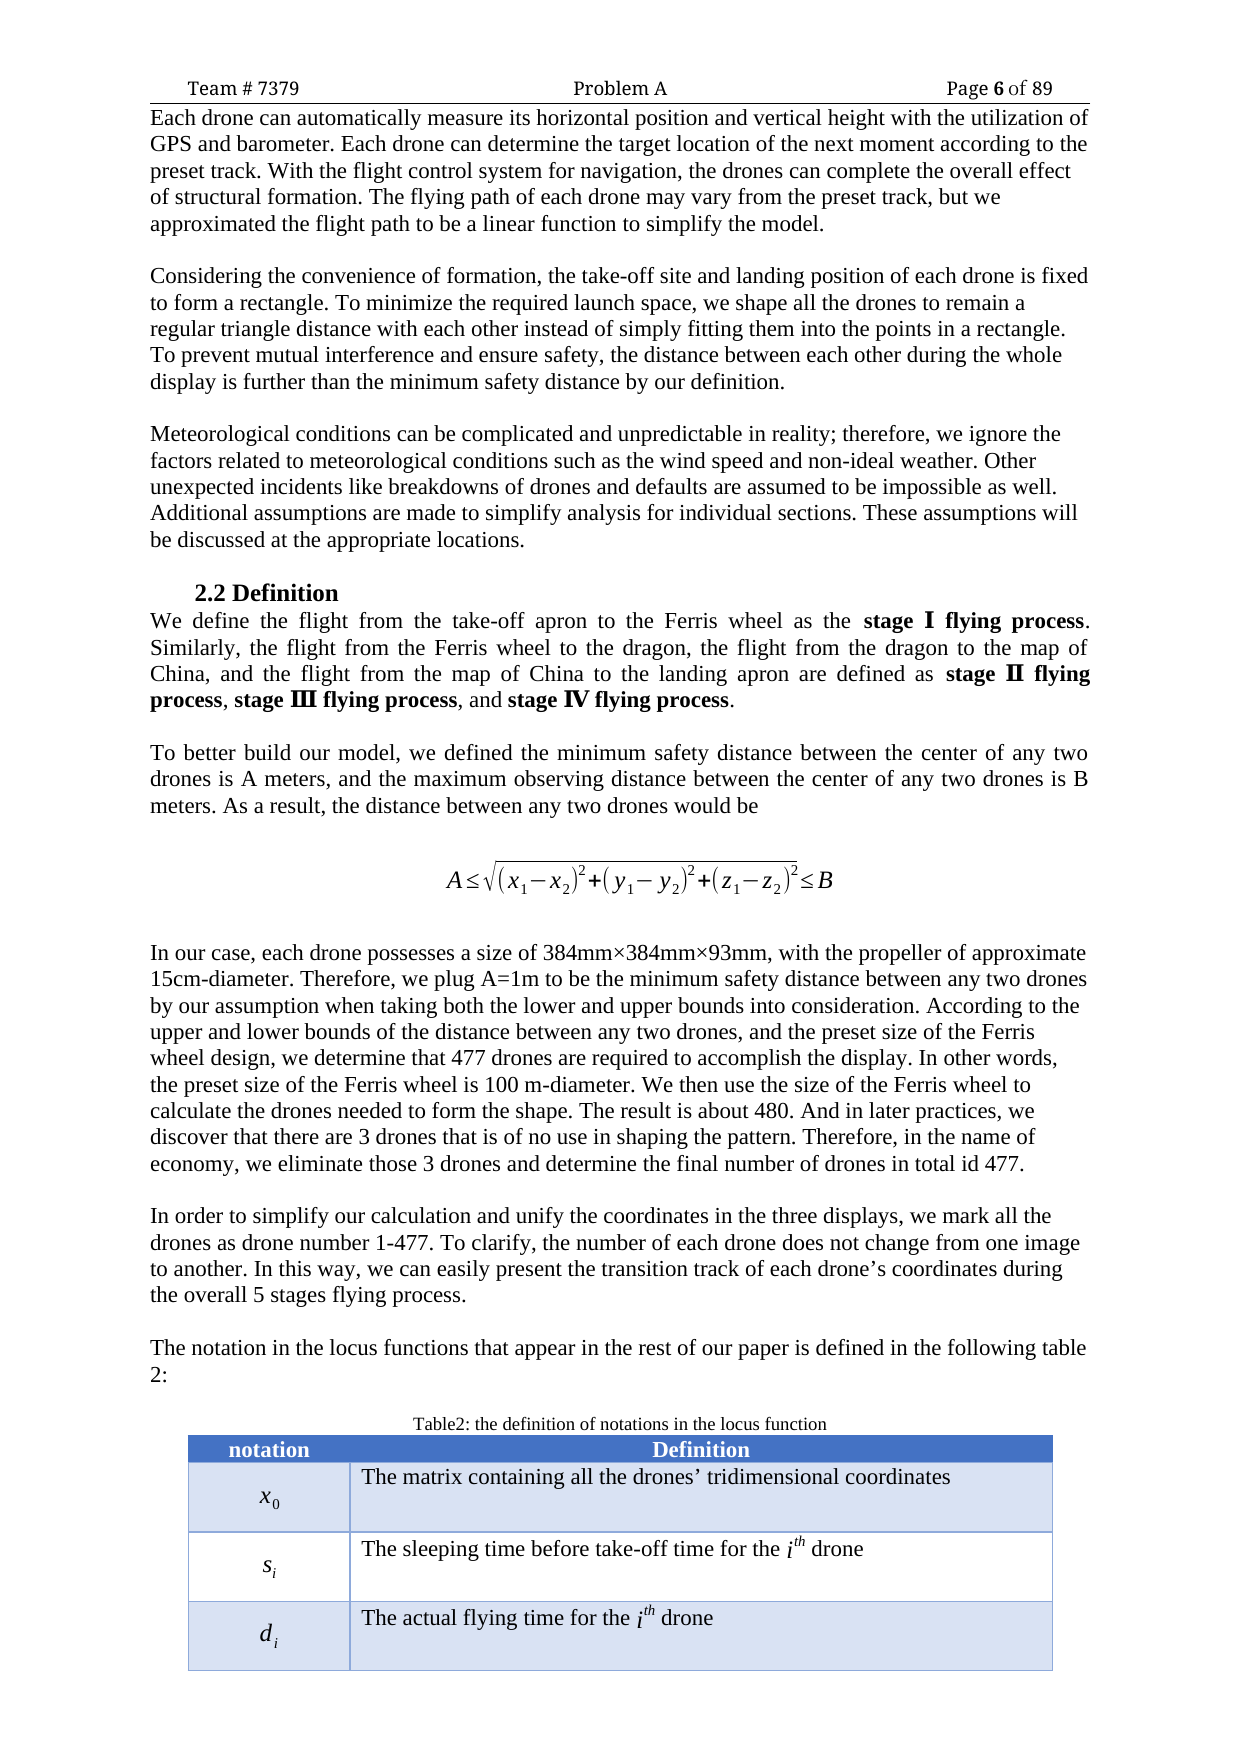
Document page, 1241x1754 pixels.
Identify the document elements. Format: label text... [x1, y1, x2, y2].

table_header notation [189, 1436, 349, 1462]
text In our case, each drone possesses a size of 384mm×384mm×93mm, with the propeller of approximate 15cm-diameter. Therefore, we plug A=1m to be the minimum safety distance between any two drones by our assumption when taking both the lower and upper bounds into consideration. According to the upper and lower bounds of the distance between any two drones, and the preset size of the Ferris wheel design, we determine that 477 drones are required to accomplish the display. In other words, the preset size of the Ferris wheel is 100 m-diameter. We then use the size of the Ferris wheel to calculate the drones needed to form the shape. The result is about 480. And in later practices, we discover that there are 3 drones that is of no use in shaping the pattern. Therefore, in the name of economy, we eliminate those 3 drones and determine the final number of drones in total id 477. [150, 939, 1090, 1176]
text Meteorological conditions can be complicated and unpredictable in reality; therefore, we ignore the factors related to meteorological conditions such as the wind speed and non-ideal weather. Other unexpected incidents like breakdowns of drones and defaults are assumed to be impossible as well. Additional assumptions are made to simplify analysis for individual sections. These assumptions will be discussed at the appropriate locations. [150, 420, 1090, 552]
list Definition [194, 578, 1090, 607]
table_cell [189, 1533, 349, 1601]
text We define the flight from the take-off apron to the Ferris wheel as the stage Ⅰ flying process. Similarly, the flight from the Ferris wheel to the dragon, the flight from the dragon to the map of China, and the flight from the map of China to the landing apron are defined as stage Ⅱ flying process, stage Ⅲ flying process, and stage Ⅳ flying process. [150, 607, 1090, 713]
text To better build our model, we defined the minimum safety distance between the center of any two drones is A meters, and the maximum observing distance between the center of any two drones is B meters. As a result, the distance between any two drones would be [150, 739, 1090, 818]
text Each drone can automatically measure its horizontal position and vertical height with the utilization of GPS and barometer. Each drone can determine the target location of the next moment according to the preset track. With the flight control system for navigation, the drones can complete the overall effect of structural formation. The flying path of each drone may vary from the preset track, but we approximated the flight path to be a linear function to simplify the model. [150, 104, 1090, 236]
text Table2: the definition of notations in the locus function [150, 1413, 1090, 1435]
text In order to simplify our calculation and unify the coordinates in the three displays, we mark all the drones as drone number 1-477. To clarify, the number of each drone does not change from one image to another. In this way, we can easily present the transition track of each drone’s coordinates during the overall 5 stages flying process. [150, 1202, 1090, 1308]
text The notation in the locus functions that appear in the rest of our paper is defined in the following table 2: [150, 1334, 1090, 1387]
text Considering the convenience of formation, the take-off site and landing position of each drone is fixed to form a rectangle. To minimize the required launch space, we shape all the drones to remain a regular triangle distance with each other instead of simply fitting them into the points in a rectangle. To prevent mutual interference and ensure safety, the distance between each other during the whole display is further than the minimum safety distance by our definition. [150, 262, 1090, 394]
table_cell [189, 1602, 349, 1670]
table_cell The sleeping time before take-off time for the drone [351, 1533, 1052, 1601]
table_cell [189, 1463, 349, 1531]
table_header Definition [351, 1436, 1052, 1462]
table_cell The matrix containing all the drones’ tridimensional coordinates [351, 1463, 1052, 1531]
table_cell The actual flying time for the drone [351, 1602, 1052, 1670]
